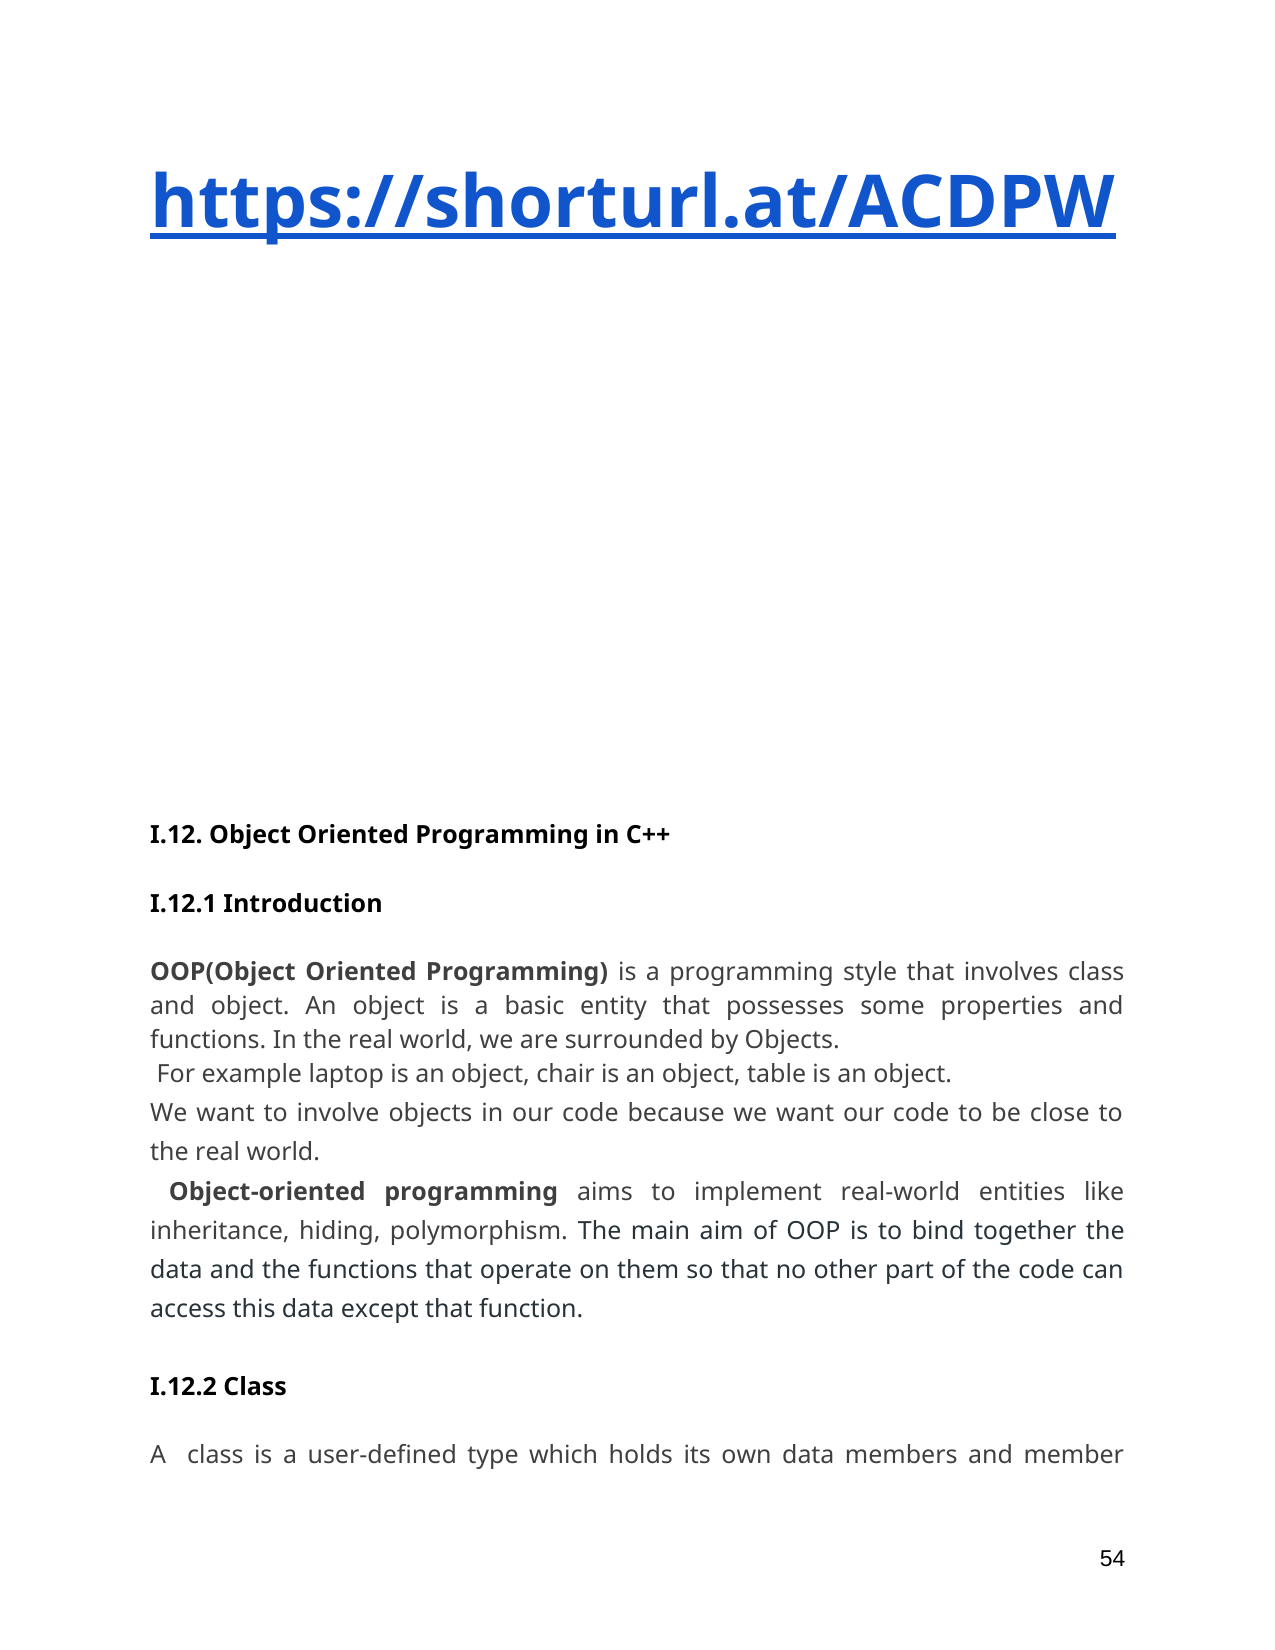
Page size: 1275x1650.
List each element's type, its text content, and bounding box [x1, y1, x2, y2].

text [150, 150, 1125, 249]
text For example laptop is an object, chair is an object, table is an object. [150, 1056, 1125, 1090]
text We want to involve objects in our code because we want our code to be close to the real world. [150, 1095, 1125, 1168]
text OOP(Object Oriented Programming) is a programming style that involves class and object. An object is a basic entity that possesses some properties and functions. In the real world, we are surrounded by Objects. [150, 953, 1125, 1056]
text Object-oriented programming aims to implement real-world entities like inheritance, hiding, polymorphism. The main aim of OOP is to bind together the data and the functions that operate on them so that no other part of the code can access this data except that function. [150, 1173, 1125, 1251]
text I.12.1 Introduction [150, 885, 1125, 919]
text I.12. Object Oriented Programming in C++ [150, 817, 1125, 851]
text I.12.2 Class [150, 1369, 1125, 1403]
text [150, 1437, 1125, 1471]
text Object-oriented programming aims to implement real-world entities like inheritance, hiding, polymorphism. The main aim of OOP is to bind together the data and the functions that operate on them so that no other part of the code can access this data except that function. [150, 1286, 1125, 1325]
